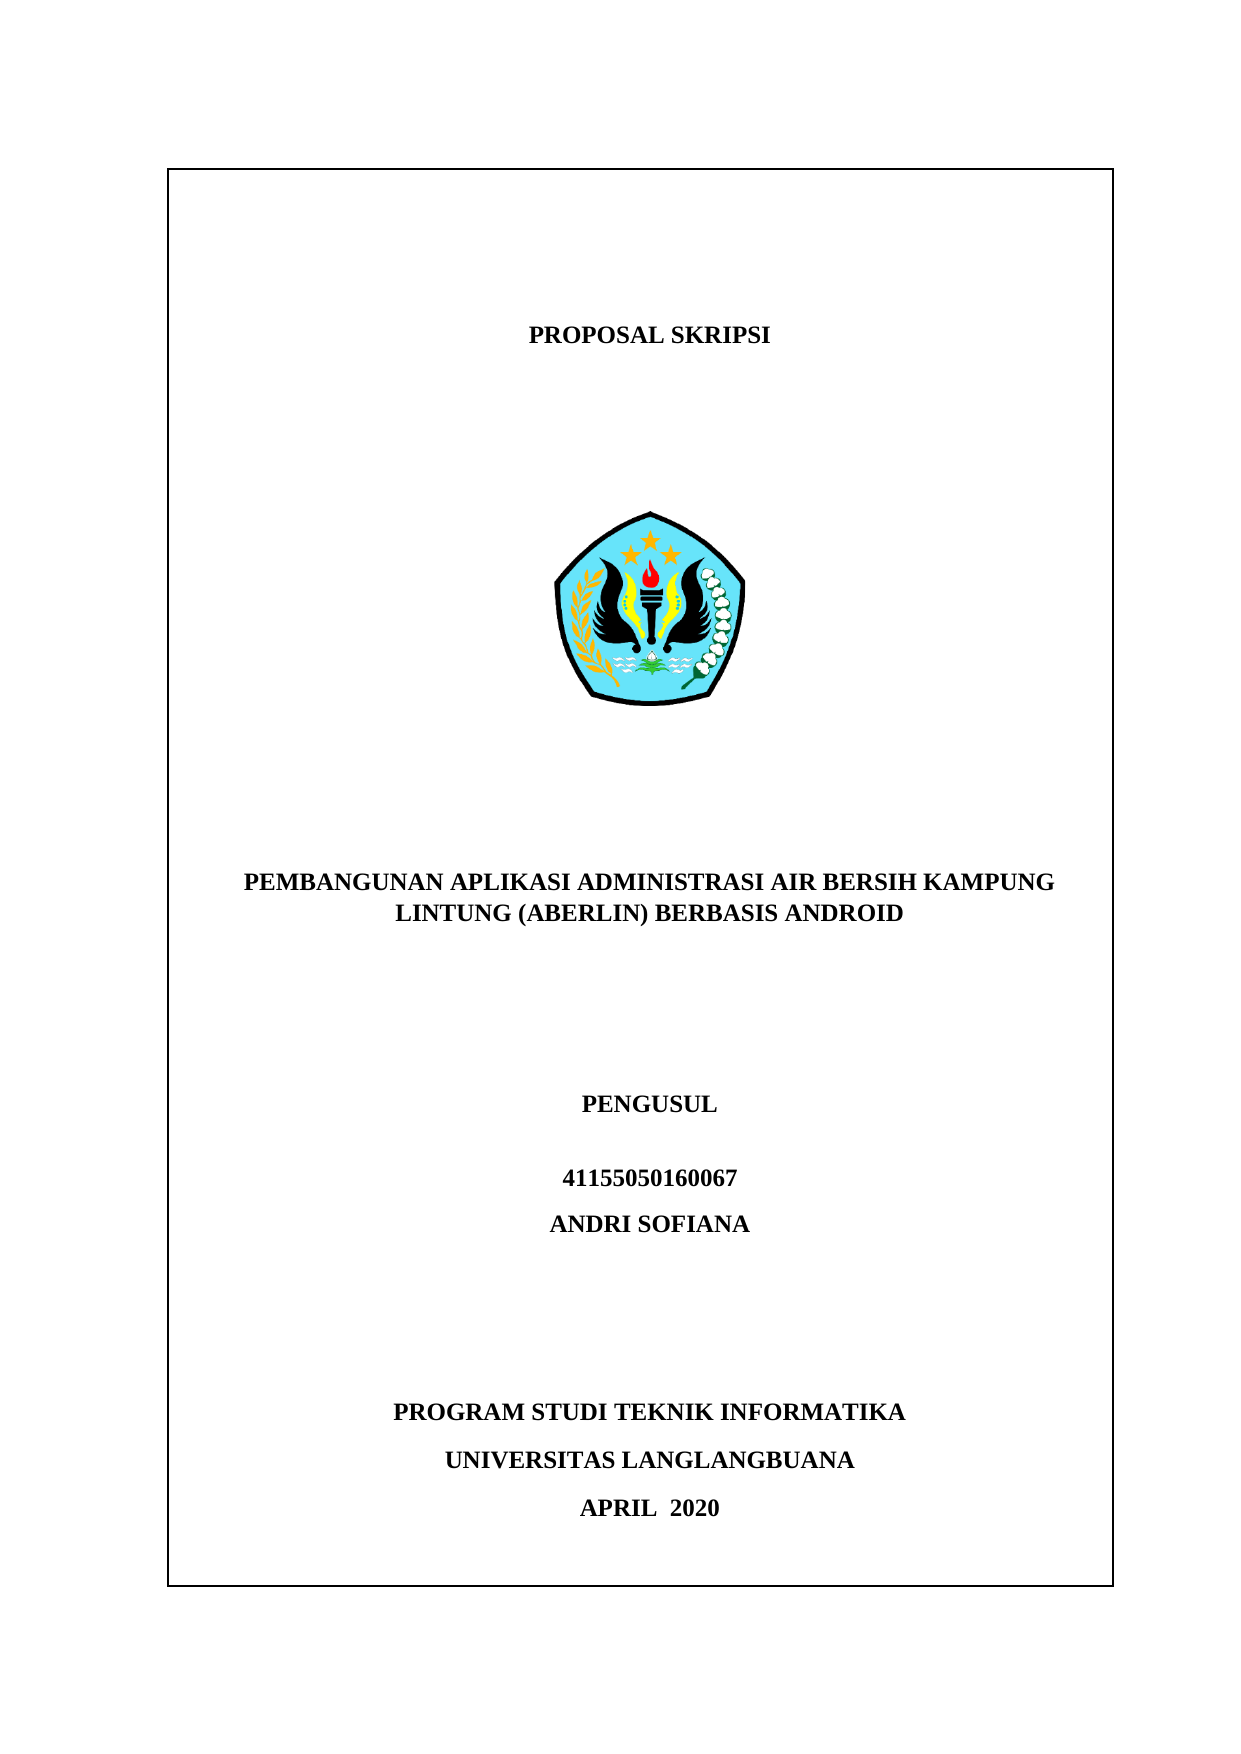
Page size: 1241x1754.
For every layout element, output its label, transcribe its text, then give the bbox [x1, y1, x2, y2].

text APRIL 2020 [236, 1493, 1063, 1521]
text PROPOSAL SKRIPSI [236, 320, 1063, 349]
text PROGRAM STUDI TEKNIK INFORMATIKA [236, 1397, 1063, 1426]
text UNIVERSITAS LANGLANGBUANA [236, 1445, 1063, 1474]
text PEMBANGUNAN APLIKASI ADMINISTRASI AIR BERSIH KAMPUNG LINTUNG (ABERLIN) BERBASIS ANDROID [236, 867, 1063, 927]
text ANDRI SOFIANA [236, 1209, 1063, 1237]
text PENGUSUL [236, 1089, 1063, 1118]
picture [554, 511, 746, 706]
text 41155050160067 [236, 1163, 1063, 1192]
